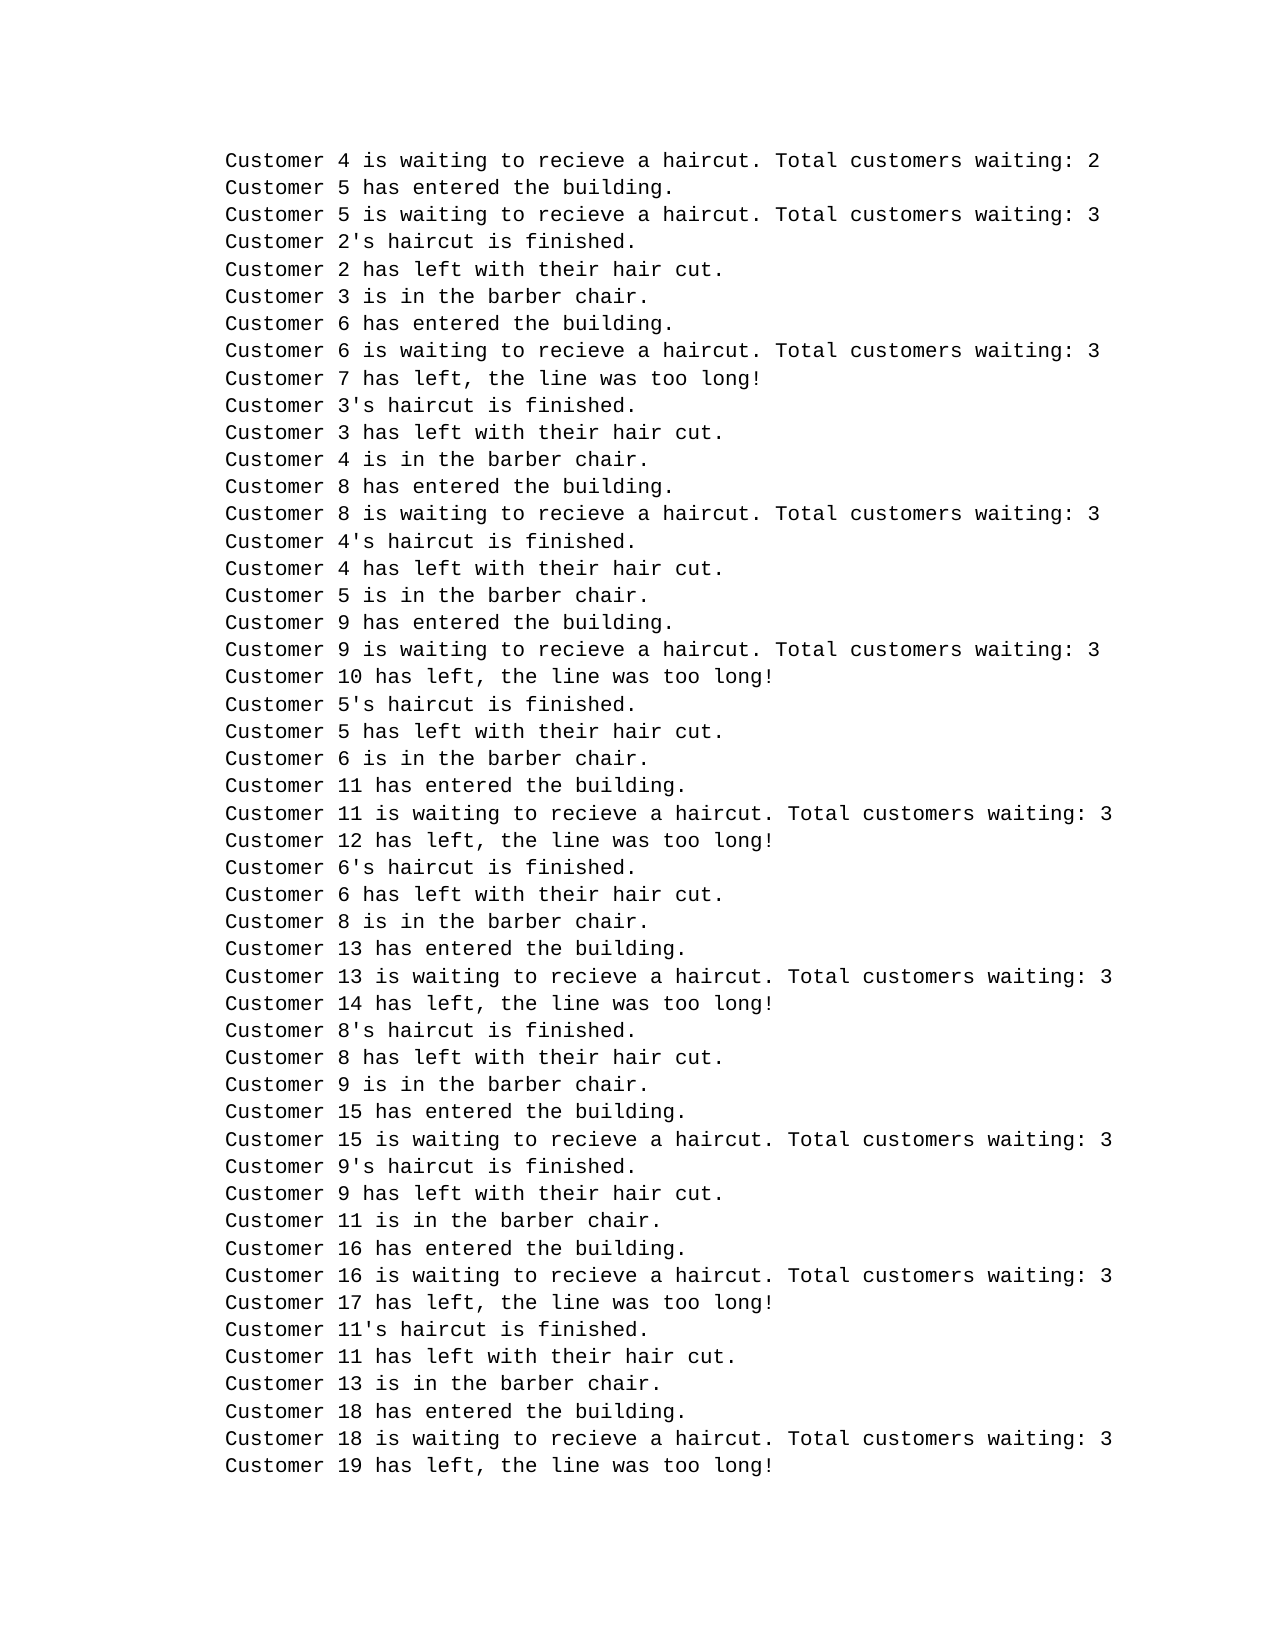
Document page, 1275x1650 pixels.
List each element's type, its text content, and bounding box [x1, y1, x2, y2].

text Customer 10 has left, the line was too long! [187, 667, 1125, 690]
text Customer 9's haircut is finished. [187, 1156, 1125, 1179]
text Customer 18 has entered the building. [187, 1401, 1125, 1424]
text Customer 8 is waiting to recieve a haircut. Total customers waiting: 3 [187, 503, 1125, 527]
text Customer 16 has entered the building. [187, 1237, 1125, 1261]
text Customer 9 has entered the building. [187, 612, 1125, 636]
text Customer 15 is waiting to recieve a haircut. Total customers waiting: 3 [187, 1129, 1125, 1152]
text Customer 8 is in the barber chair. [187, 911, 1125, 935]
text Customer 19 has left, the line was too long! [187, 1455, 1125, 1479]
text Customer 4 is in the barber chair. [187, 449, 1125, 473]
text Customer 5's haircut is finished. [187, 694, 1125, 717]
text Customer 3's haircut is finished. [187, 395, 1125, 418]
text Customer 4 is waiting to recieve a haircut. Total customers waiting: 2 [187, 150, 1125, 174]
text Customer 13 is waiting to recieve a haircut. Total customers waiting: 3 [187, 966, 1125, 989]
text Customer 15 has entered the building. [187, 1102, 1125, 1125]
text Customer 9 is in the barber chair. [187, 1074, 1125, 1098]
text Customer 16 is waiting to recieve a haircut. Total customers waiting: 3 [187, 1265, 1125, 1288]
text Customer 5 is waiting to recieve a haircut. Total customers waiting: 3 [187, 204, 1125, 228]
text Customer 7 has left, the line was too long! [187, 367, 1125, 391]
text Customer 2 has left with their hair cut. [187, 259, 1125, 282]
text Customer 3 has left with their hair cut. [187, 422, 1125, 446]
text Customer 13 has entered the building. [187, 938, 1125, 962]
text Customer 5 has left with their hair cut. [187, 721, 1125, 744]
text Customer 8's haircut is finished. [187, 1020, 1125, 1044]
text Customer 11 has entered the building. [187, 775, 1125, 799]
text Customer 11 has left with their hair cut. [187, 1346, 1125, 1370]
text Customer 11 is waiting to recieve a haircut. Total customers waiting: 3 [187, 802, 1125, 826]
text Customer 6 is in the barber chair. [187, 748, 1125, 772]
text Customer 9 is waiting to recieve a haircut. Total customers waiting: 3 [187, 639, 1125, 663]
text Customer 5 has entered the building. [187, 177, 1125, 201]
text Customer 6 has left with their hair cut. [187, 884, 1125, 908]
text Customer 9 has left with their hair cut. [187, 1183, 1125, 1207]
text Customer 13 is in the barber chair. [187, 1373, 1125, 1397]
text Customer 6 has entered the building. [187, 313, 1125, 337]
text Customer 14 has left, the line was too long! [187, 993, 1125, 1016]
text Customer 6's haircut is finished. [187, 857, 1125, 881]
text Customer 11 is in the barber chair. [187, 1210, 1125, 1234]
text Customer 17 has left, the line was too long! [187, 1292, 1125, 1316]
text Customer 12 has left, the line was too long! [187, 830, 1125, 853]
text Customer 4's haircut is finished. [187, 531, 1125, 554]
text Customer 8 has entered the building. [187, 476, 1125, 500]
text Customer 3 is in the barber chair. [187, 286, 1125, 309]
text Customer 4 has left with their hair cut. [187, 558, 1125, 581]
text Customer 11's haircut is finished. [187, 1319, 1125, 1343]
text Customer 2's haircut is finished. [187, 232, 1125, 255]
text Customer 5 is in the barber chair. [187, 585, 1125, 609]
text Customer 8 has left with their hair cut. [187, 1047, 1125, 1071]
text Customer 18 is waiting to recieve a haircut. Total customers waiting: 3 [187, 1428, 1125, 1451]
text Customer 6 is waiting to recieve a haircut. Total customers waiting: 3 [187, 340, 1125, 364]
